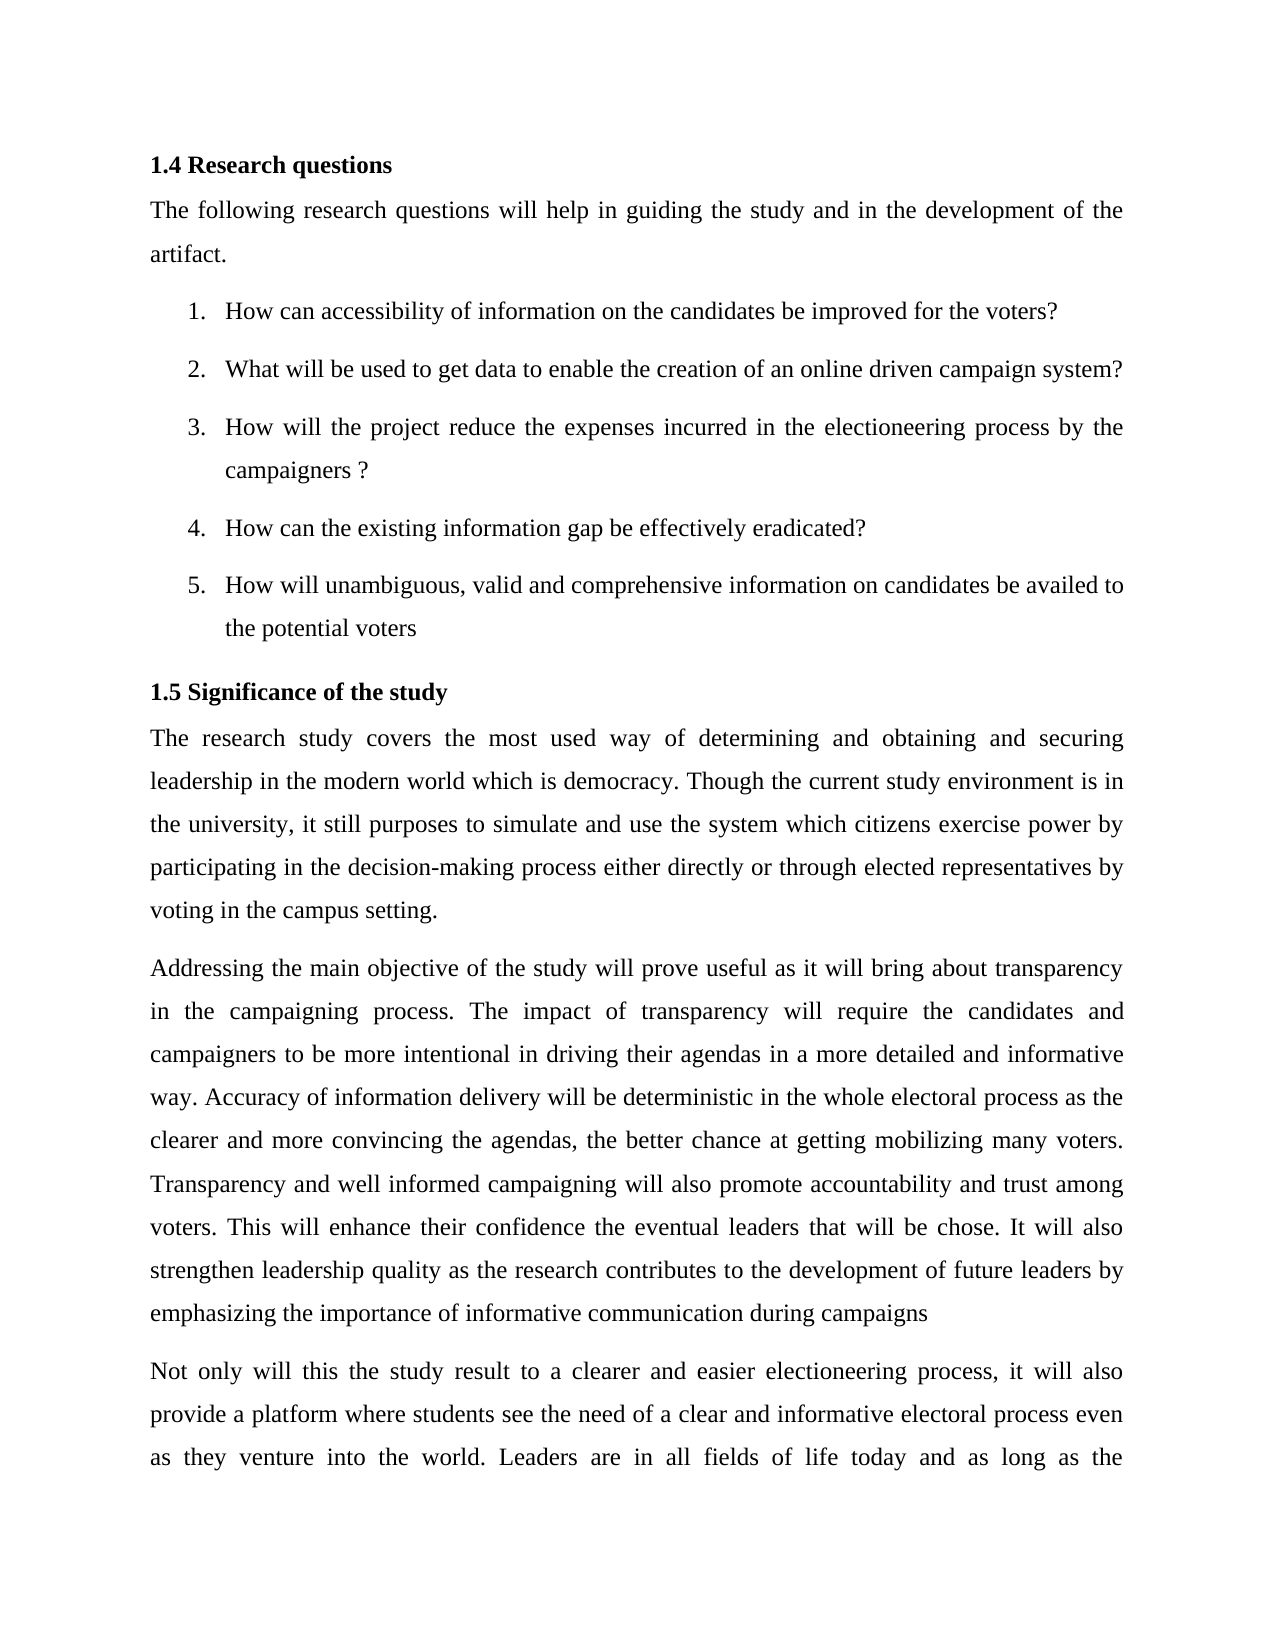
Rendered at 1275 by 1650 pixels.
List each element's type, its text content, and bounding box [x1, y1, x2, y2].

list What will be used to get data to enable the creation of an online driven campaign system? [187, 354, 1125, 383]
list How can accessibility of information on the candidates be improved for the voters? [187, 296, 1125, 325]
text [150, 1356, 1125, 1471]
text The following research questions will help in guiding the study and in the development of the artifact. [150, 196, 1125, 267]
list How can the existing information gap be effectively eradicated? [187, 513, 1125, 541]
text The research study covers the most used way of determining and obtaining and securing leadership in the modern world which is democracy. Though the current study environment is in the university, it still purposes to simulate and use the system which citizens exercise power by participating in the decision-making process either directly or through elected representatives by voting in the campus setting. [150, 723, 1125, 924]
subtitle 1.4 Research questions [150, 150, 1125, 179]
subtitle 1.5 Significance of the study [150, 677, 1125, 706]
text Addressing the main objective of the study will prove useful as it will bring about transparency in the campaigning process. The impact of transparency will require the candidates and campaigners to be more intentional in driving their agendas in a more detailed and informative way. Accuracy of information delivery will be deterministic in the whole electoral process as the clearer and more convincing the agendas, the better chance at getting mobilizing many voters. Transparency and well informed campaigning will also promote accountability and trust among voters. This will enhance their confidence the eventual leaders that will be chose. It will also strengthen leadership quality as the research contributes to the development of future leaders by emphasizing the importance of informative communication during campaigns [150, 953, 1125, 1327]
list How will unambiguous, valid and comprehensive information on candidates be availed to the potential voters [187, 570, 1125, 642]
list How will the project reduce the expenses incurred in the electioneering process by the campaigners ? [187, 412, 1125, 484]
